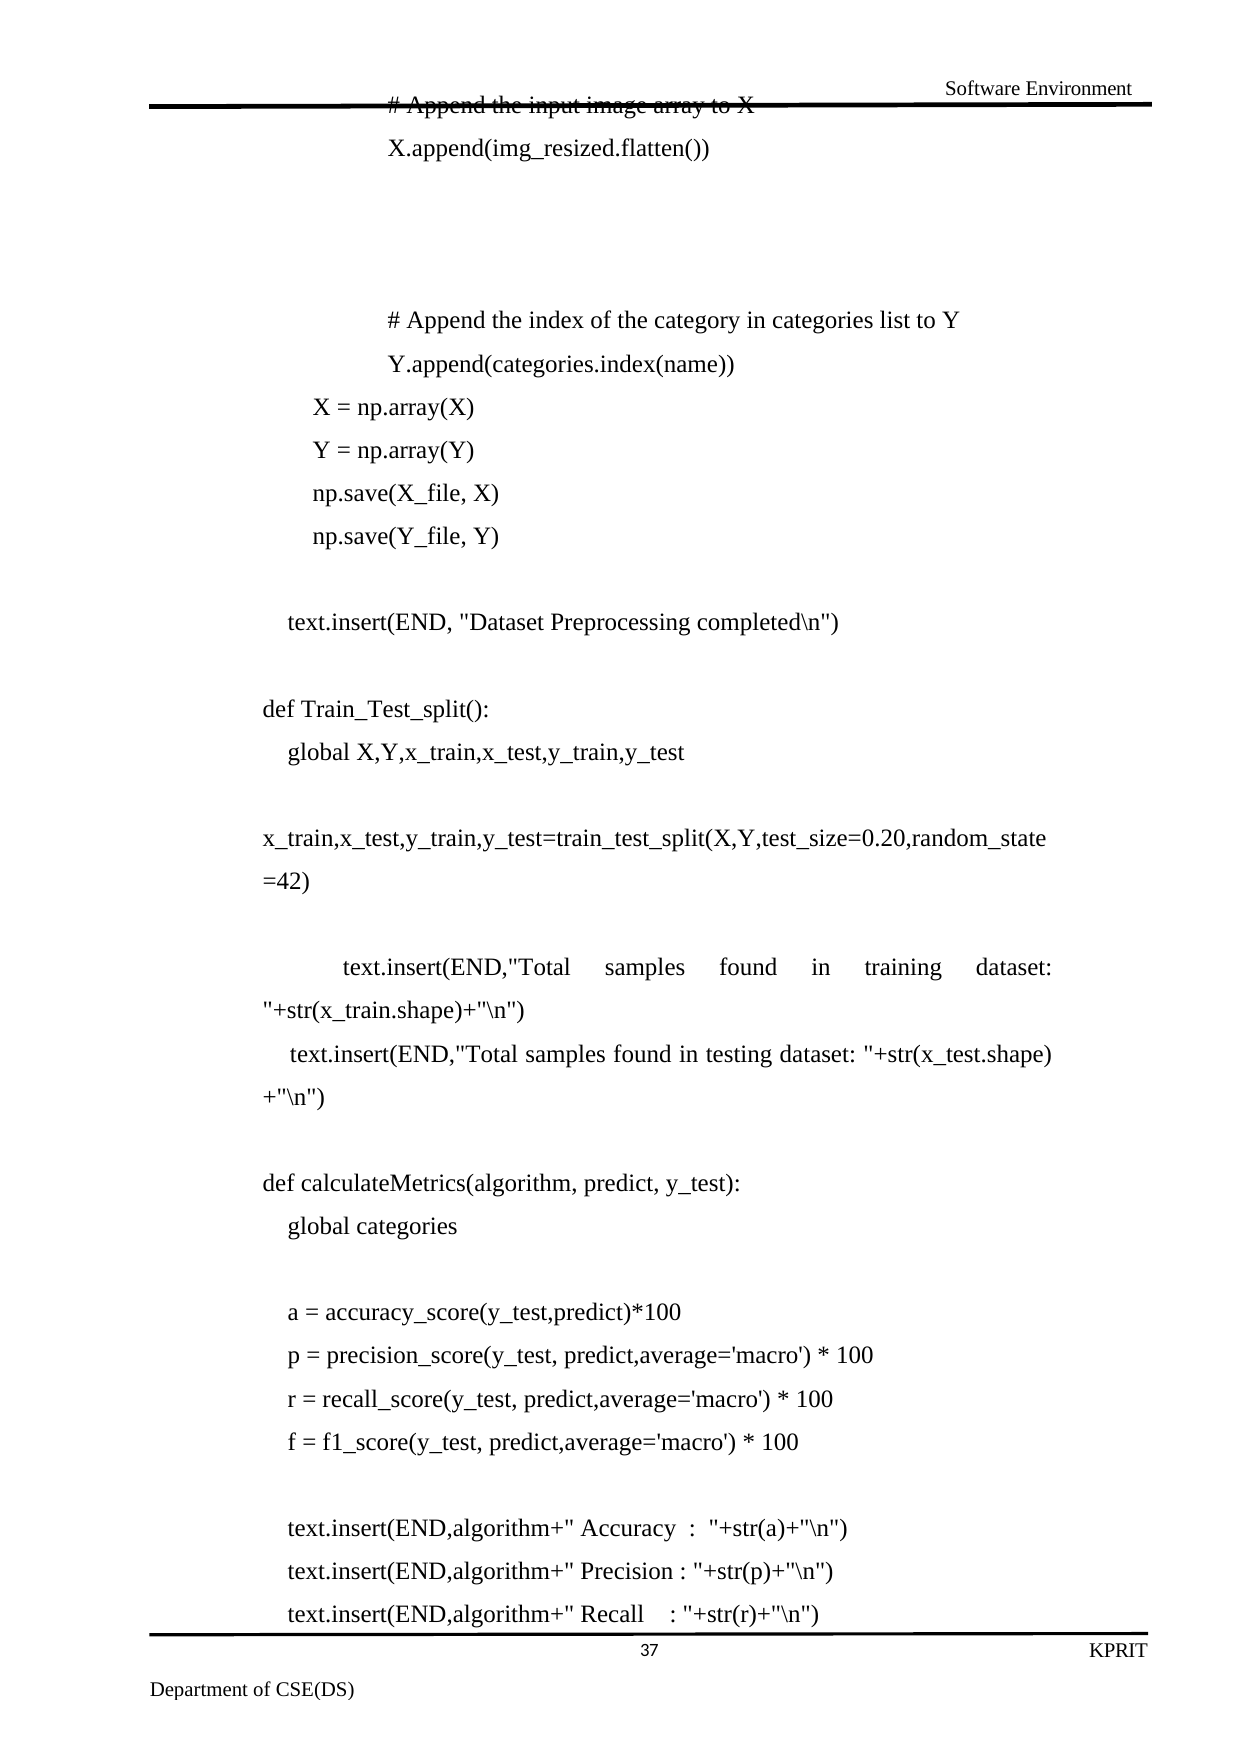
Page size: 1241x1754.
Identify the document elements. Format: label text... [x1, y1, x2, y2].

text # Append the index of the category in categories list to Y [262, 306, 1053, 334]
text # Append the input image array to X [262, 90, 1053, 119]
text text.insert(END,algorithm+" Accuracy : "+str(a)+"\n") [262, 1513, 1053, 1542]
text global X,Y,x_train,x_test,y_train,y_test [262, 737, 1053, 766]
text text.insert(END,algorithm+" Recall : "+str(r)+"\n") [262, 1599, 1053, 1628]
text text.insert(END,"Total samples found in testing dataset: "+str(x_test.shape)+"\n") [262, 1039, 1053, 1111]
text r = recall_score(y_test, predict,average='macro') * 100 [262, 1384, 1053, 1412]
text def calculateMetrics(algorithm, predict, y_test): [262, 1168, 1053, 1197]
text x_train,x_test,y_train,y_test=train_test_split(X,Y,test_size=0.20,random_state=42) [262, 823, 1053, 895]
text p = precision_score(y_test, predict,average='macro') * 100 [262, 1341, 1053, 1369]
text text.insert(END,"Total samples found in training dataset: "+str(x_train.shape)+"\n") [262, 952, 1053, 1024]
text X.append(img_resized.flatten()) [262, 133, 1053, 162]
text def Train_Test_split(): [262, 694, 1053, 722]
text text.insert(END,algorithm+" Precision : "+str(p)+"\n") [262, 1556, 1053, 1585]
text Y.append(categories.index(name)) [262, 349, 1053, 377]
text a = accuracy_score(y_test,predict)*100 [262, 1297, 1053, 1326]
text text.insert(END, "Dataset Preprocessing completed\n") [262, 607, 1053, 636]
text global categories [262, 1211, 1053, 1240]
text f = f1_score(y_test, predict,average='macro') * 100 [262, 1427, 1053, 1456]
text np.save(X_file, X) [262, 478, 1053, 507]
text Y = np.array(Y) [262, 435, 1053, 464]
text X = np.array(X) [262, 392, 1053, 421]
text np.save(Y_file, Y) [262, 521, 1053, 550]
